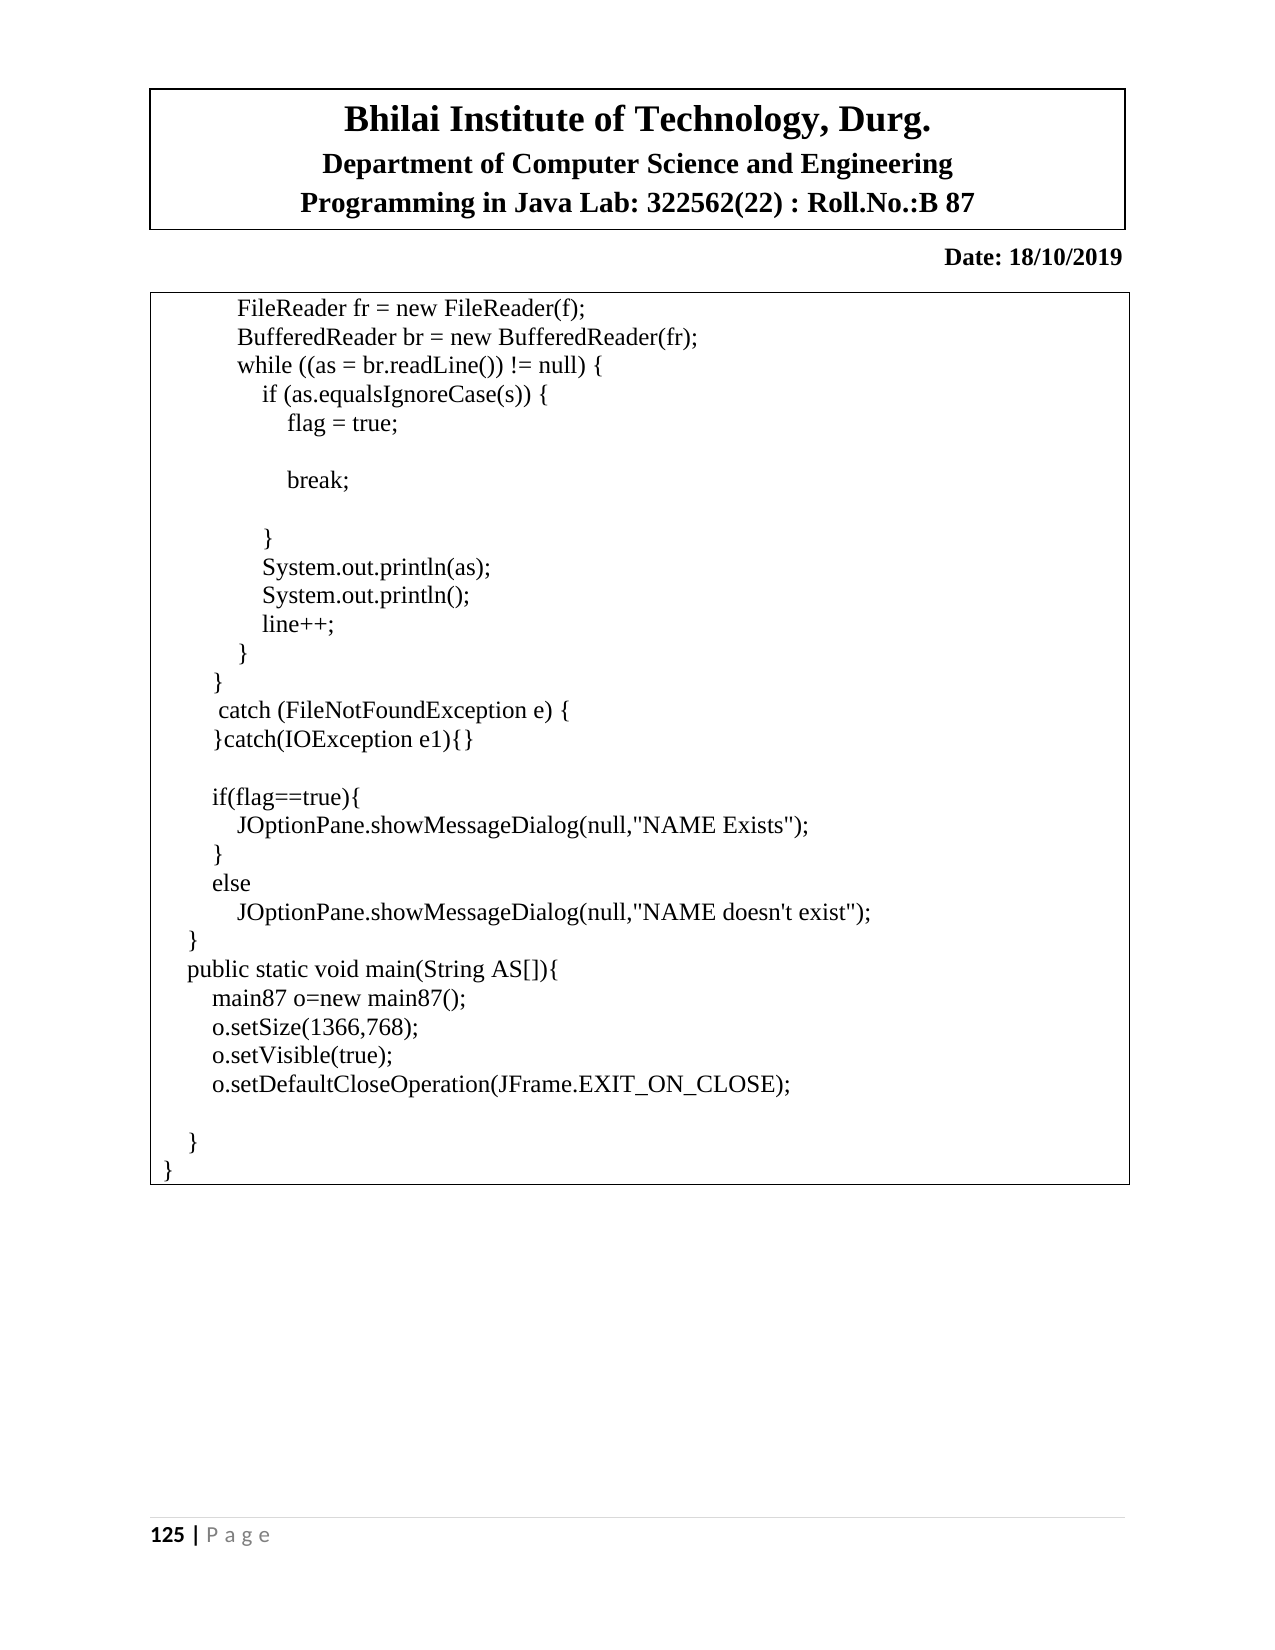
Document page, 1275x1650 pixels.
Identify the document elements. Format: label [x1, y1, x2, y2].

table_header [151, 293, 1129, 1184]
